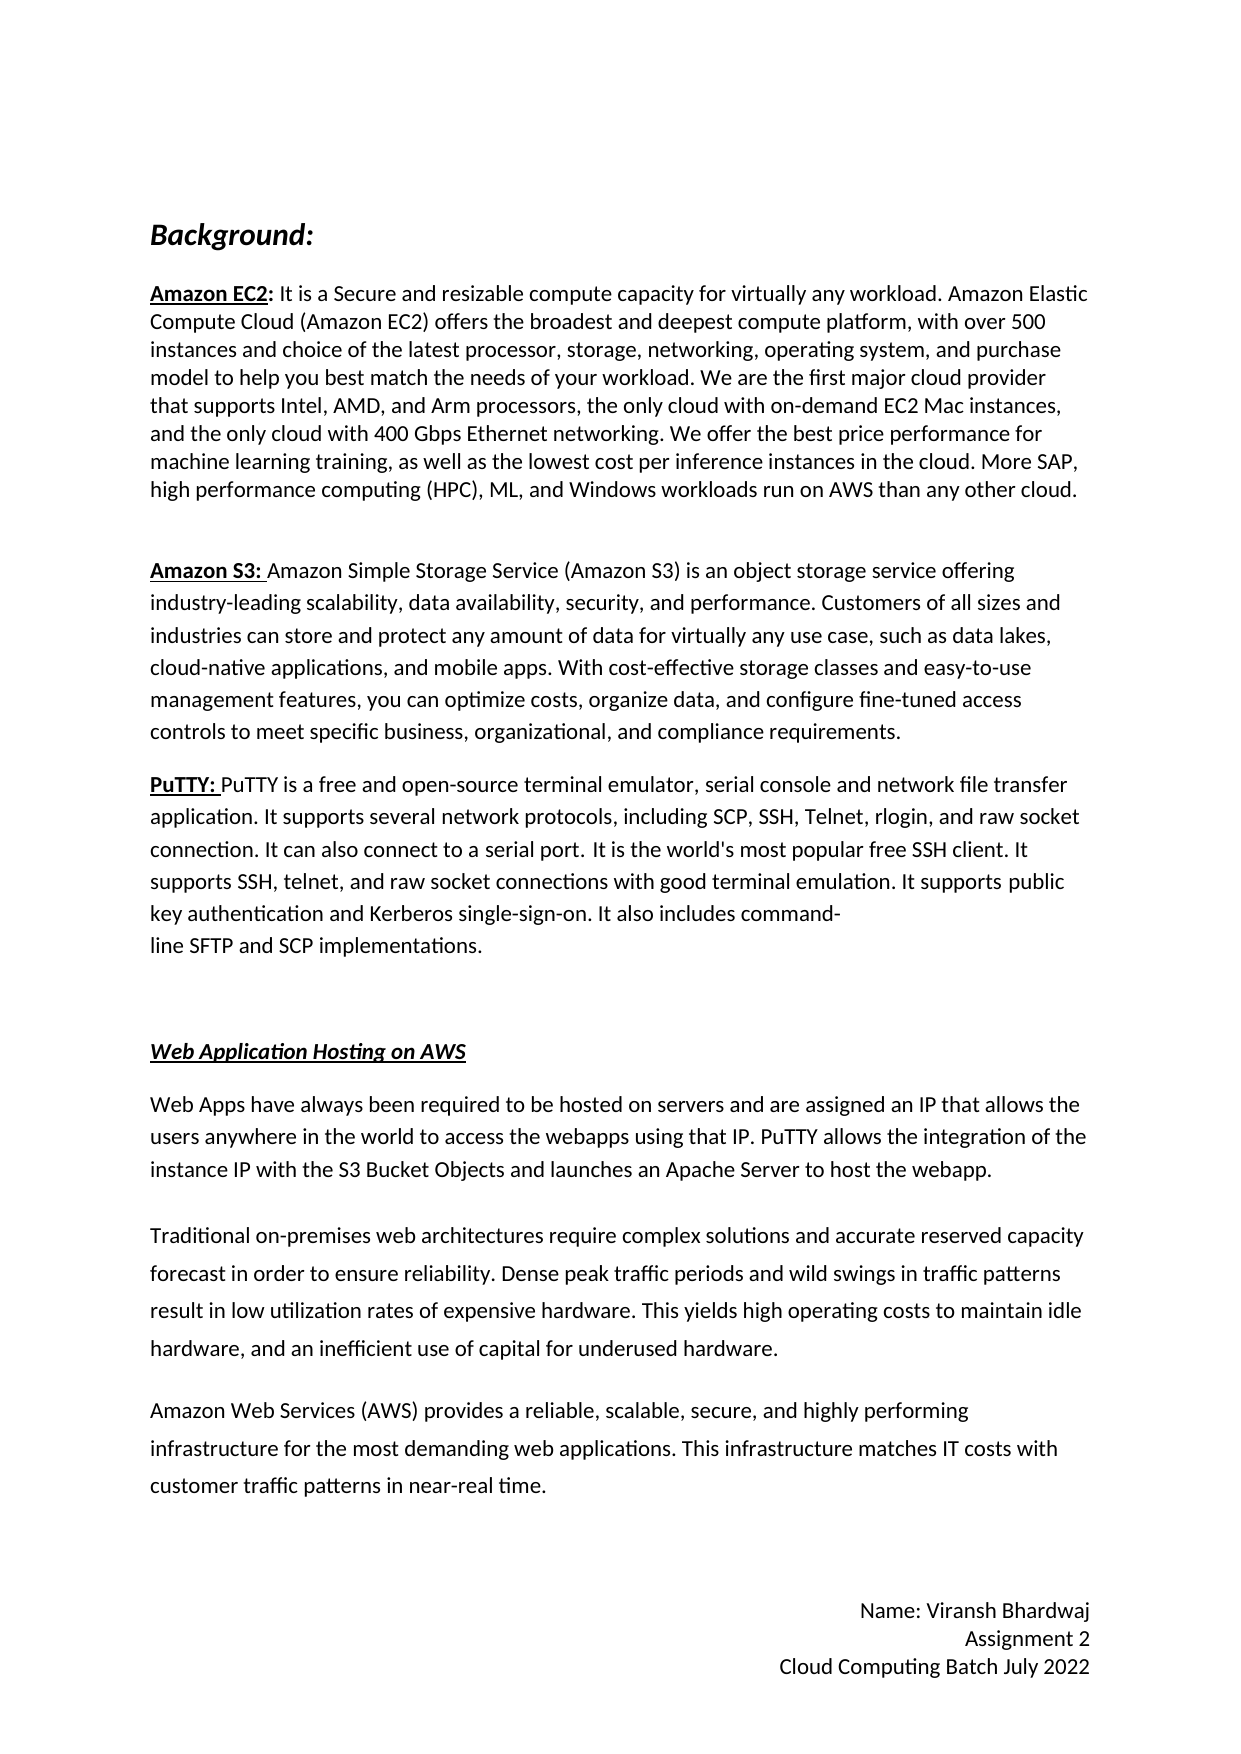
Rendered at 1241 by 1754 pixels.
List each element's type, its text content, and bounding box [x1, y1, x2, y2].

text Amazon Web Services (AWS) provides a reliable, scalable, secure, and highly performing infrastructure for the most demanding web applications. This infrastructure matches IT costs with customer traffic patterns in near-real time. [150, 1387, 1090, 1499]
subtitle Amazon EC2: It is a Secure and resizable compute capacity for virtually any workload. Amazon Elastic Compute Cloud (Amazon EC2) offers the broadest and deepest compute platform, with over 500 instances and choice of the latest processor, storage, networking, operating system, and purchase model to help you best match the needs of your workload. We are the first major cloud provider that supports Intel, AMD, and Arm processors, the only cloud with on-demand EC2 Mac instances, and the only cloud with 400 Gbps Ethernet networking. We offer the best price performance for machine learning training, as well as the lowest cost per inference instances in the cloud. More SAP, high performance computing (HPC), ML, and Windows workloads run on AWS than any other cloud. [150, 279, 1090, 503]
text Background: [150, 214, 1090, 253]
text Web Apps have always been required to be hosted on servers and are assigned an IP that allows the users anywhere in the world to access the webapps using that IP. PuTTY allows the integration of the instance IP with the S3 Bucket Objects and launches an Apache Server to host the webapp. [150, 1090, 1090, 1183]
text Amazon S3: Amazon Simple Storage Service (Amazon S3) is an object storage service offering industry-leading scalability, data availability, security, and performance. Customers of all sizes and industries can store and protect any amount of data for virtually any use case, such as data lakes, cloud-native applications, and mobile apps. With cost-effective storage classes and easy-to-use management features, you can optimize costs, organize data, and configure fine-tuned access controls to meet specific business, organizational, and compliance requirements. [150, 556, 1090, 745]
text Traditional on-premises web architectures require complex solutions and accurate reserved capacity forecast in order to ensure reliability. Dense peak traffic periods and wild swings in traffic patterns result in low utilization rates of expensive hardware. This yields high operating costs to maintain idle hardware, and an inefficient use of capital for underused hardware. [150, 1212, 1090, 1362]
text Web Application Hosting on AWS [150, 1037, 1090, 1065]
text PuTTY: PuTTY is a free and open-source terminal emulator, serial console and network file transfer application. It supports several network protocols, including SCP, SSH, Telnet, rlogin, and raw socket connection. It can also connect to a serial port. It is the world's most popular free SSH client. It supports SSH, telnet, and raw socket connections with good terminal emulation. It supports public key authentication and Kerberos single-sign-on. It also includes command-line SFTP and SCP implementations. [150, 770, 1090, 959]
